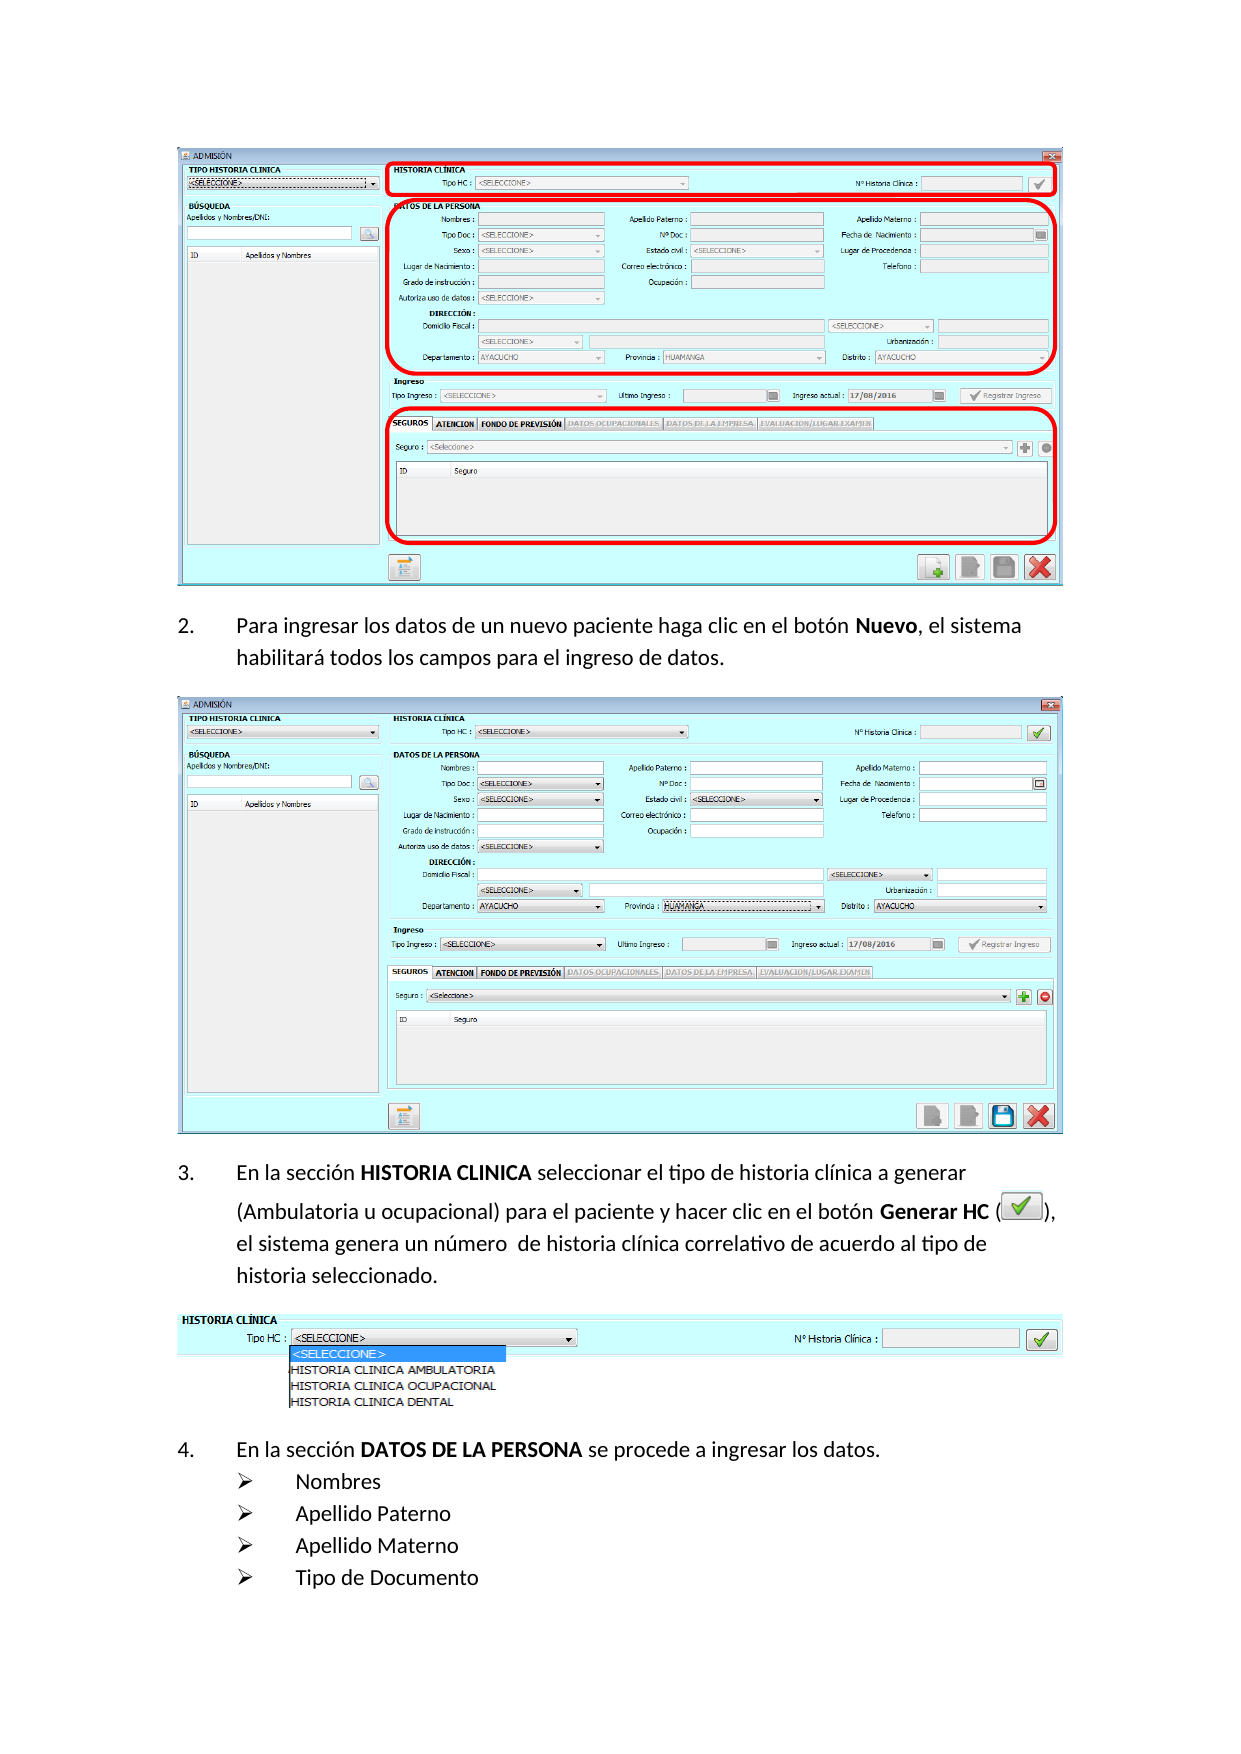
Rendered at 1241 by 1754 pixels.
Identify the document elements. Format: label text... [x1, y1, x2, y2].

list Apellido Paterno [236, 1499, 1063, 1527]
list Para ingresar los datos de un nuevo paciente haga clic en el botón Nuevo, el sistema habilitará todos los campos para el ingreso de datos. [177, 611, 1063, 671]
list Nombres [236, 1467, 1063, 1495]
list Tipo de Documento [236, 1563, 1063, 1592]
picture [288, 1345, 507, 1408]
list En la sección DATOS DE LA PERSONA se procede a ingresar los datos. [177, 1435, 1063, 1463]
list Apellido Materno [236, 1531, 1063, 1559]
list En la sección HISTORIA CLINICA seleccionar el tipo de historia clínica a generar (Ambulatoria u ocupacional) para el paciente y hacer clic en el botón Generar HC (), el sistema genera un número de historia clínica correlativo de acuerdo al tipo de historia seleccionado. [177, 1158, 1063, 1290]
